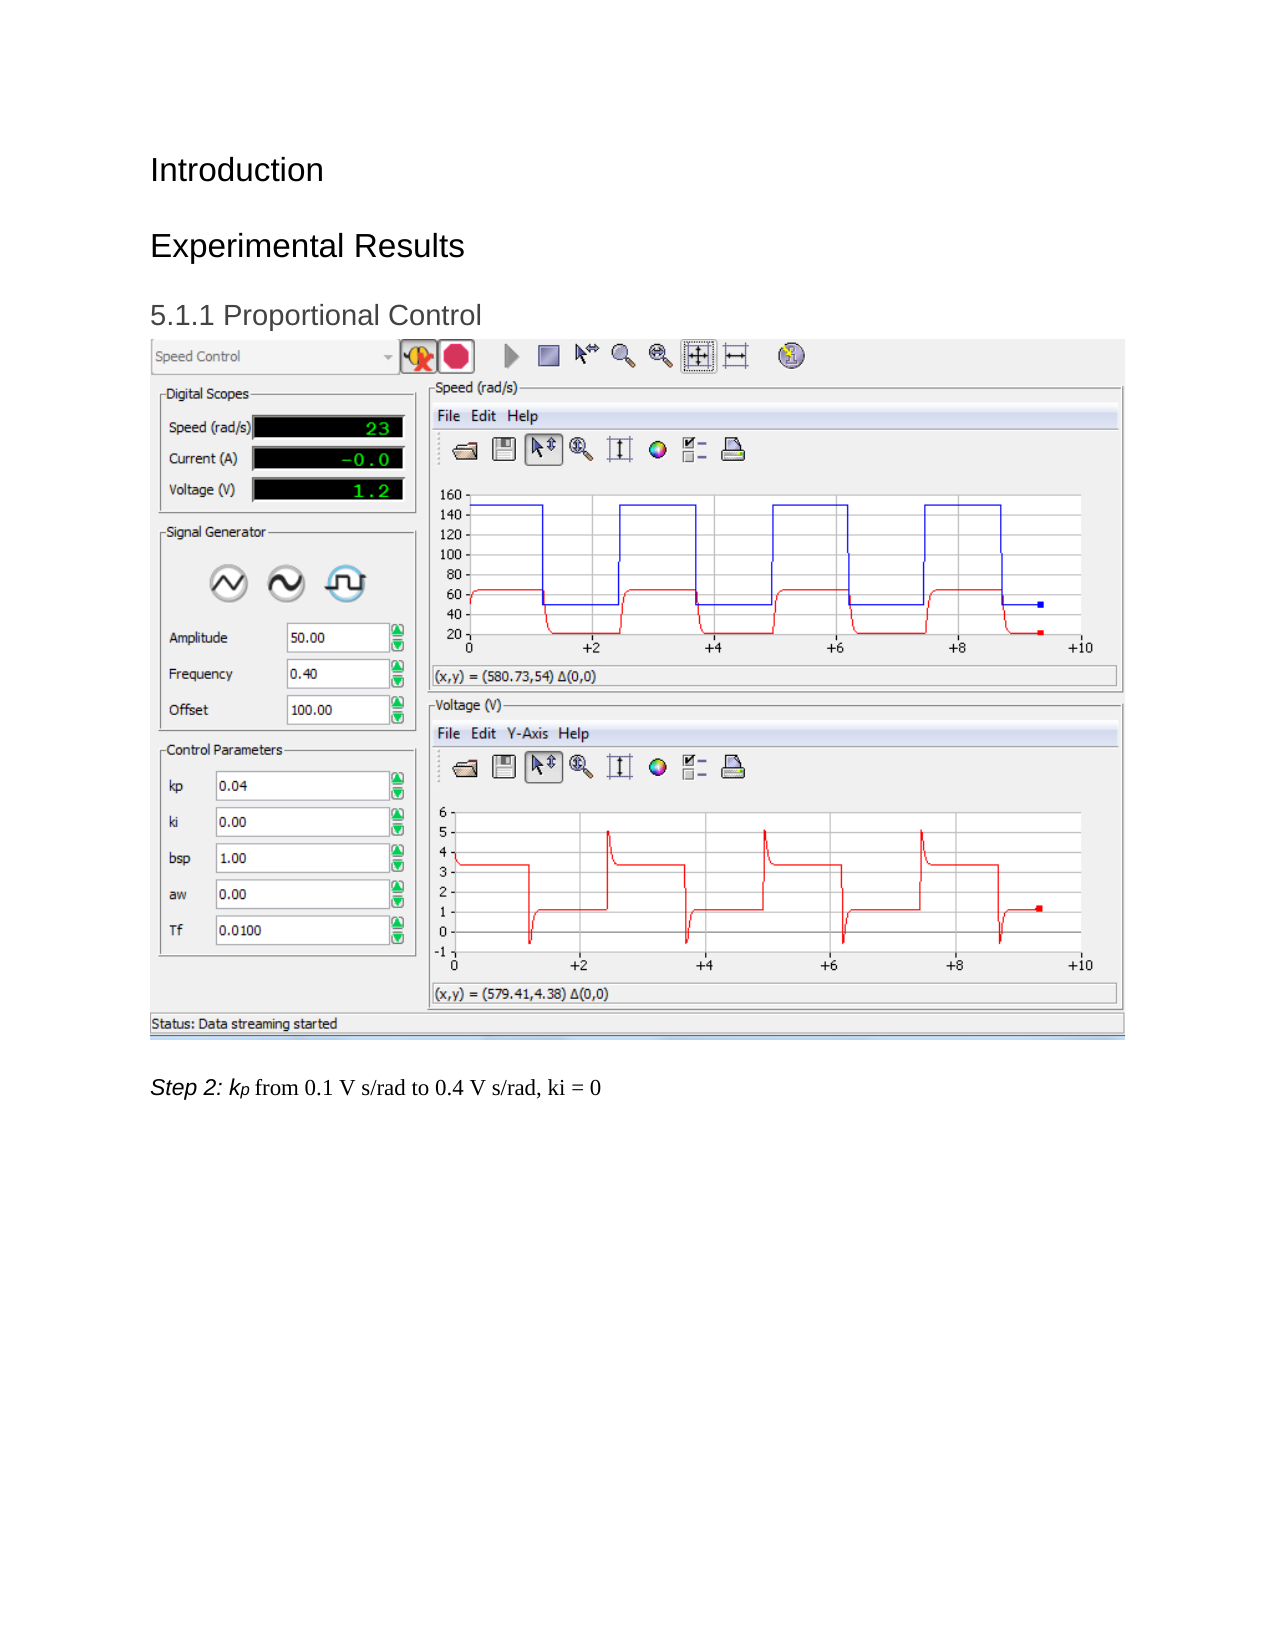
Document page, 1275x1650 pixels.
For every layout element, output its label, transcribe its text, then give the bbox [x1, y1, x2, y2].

picture [150, 339, 1125, 1040]
subtitle Experimental Results [150, 226, 1125, 264]
subtitle Introduction [150, 150, 1125, 188]
subtitle 5.1.1 Proportional Control [150, 298, 1125, 331]
text Step 2: kp from 0.1 V s/rad to 0.4 V s/rad, ki = 0 [150, 1074, 1125, 1100]
